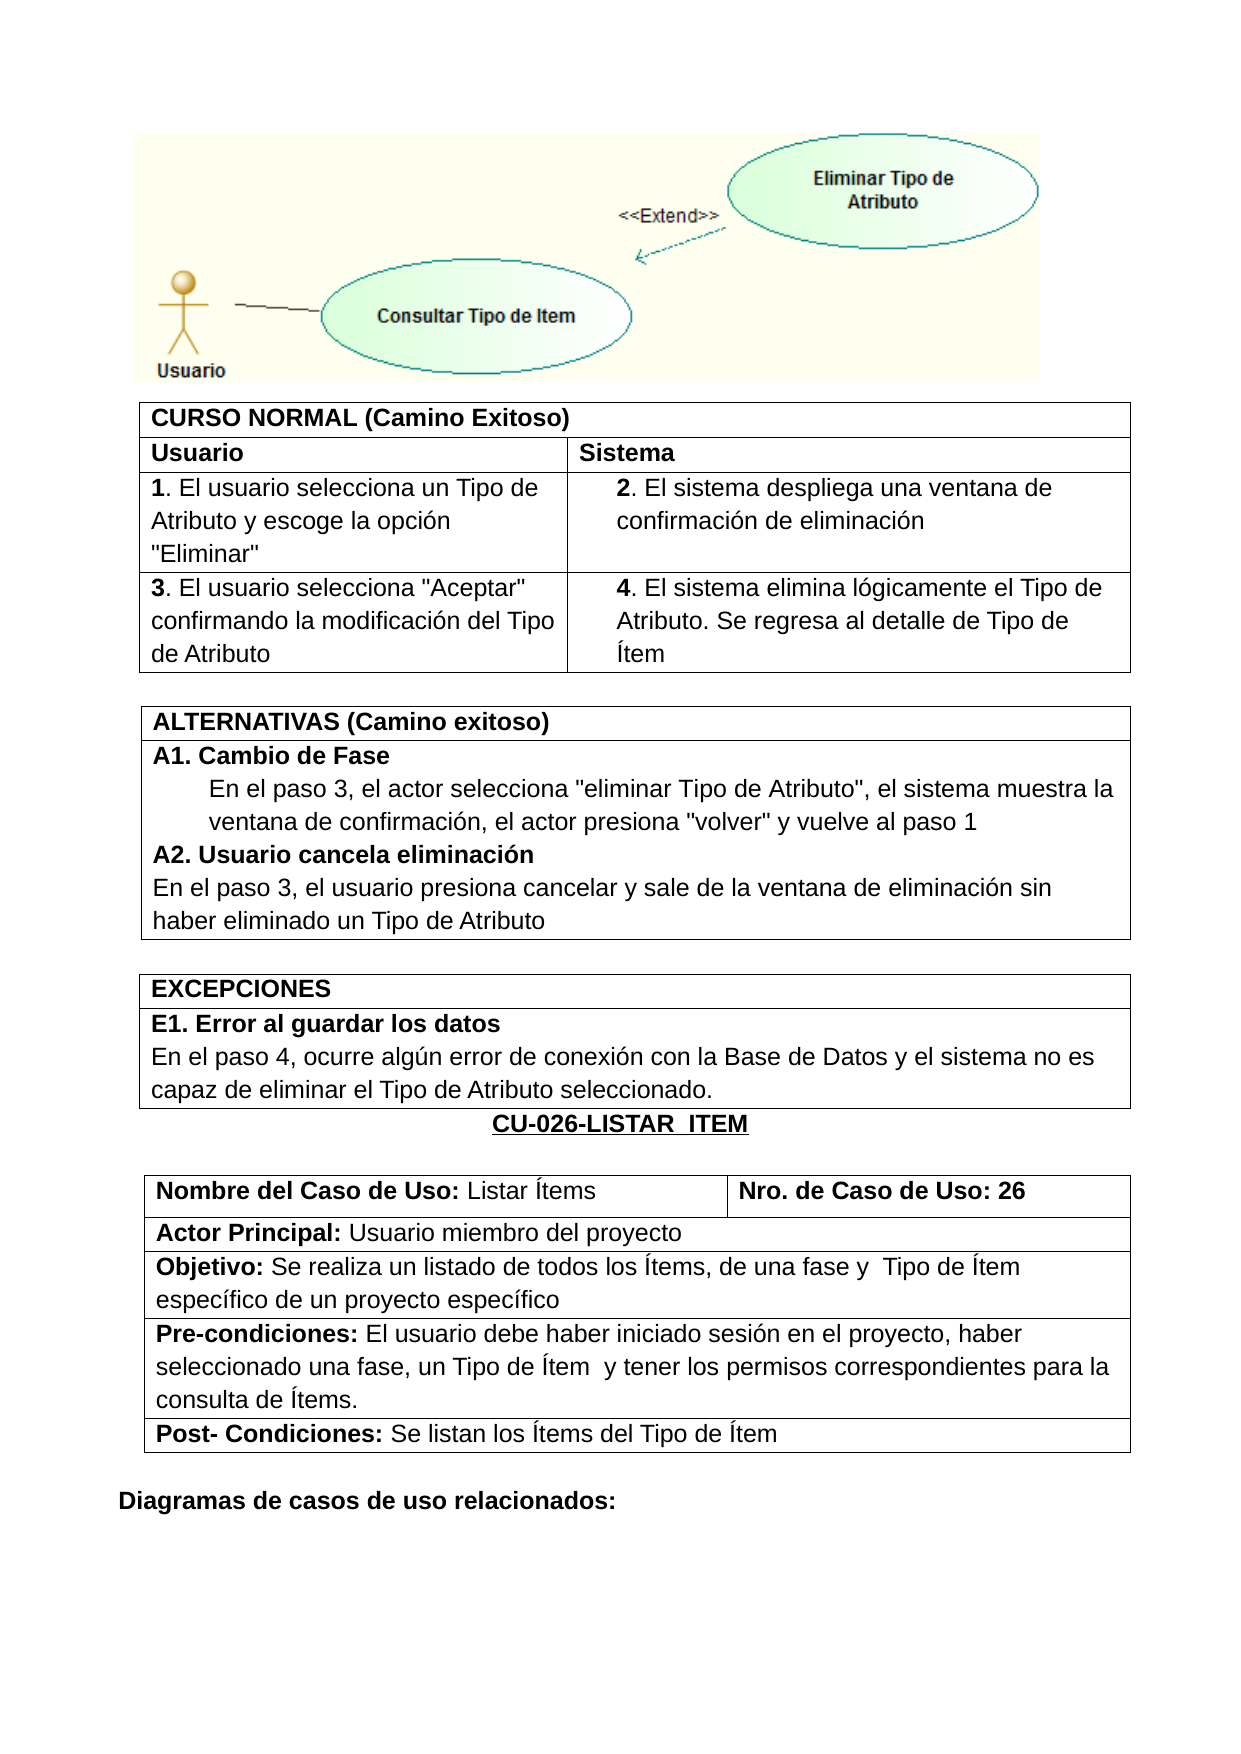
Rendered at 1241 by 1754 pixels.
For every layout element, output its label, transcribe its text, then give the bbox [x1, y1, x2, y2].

table_header Nro. de Caso de Uso: 26 [728, 1176, 1130, 1217]
table_cell Actor Principal: Usuario miembro del proyecto [145, 1218, 1130, 1251]
table_header ALTERNATIVAS (Camino exitoso) [142, 707, 1130, 740]
picture [118, 118, 1056, 398]
table_cell 4. El sistema elimina lógicamente el Tipo de Atributo. Se regresa al detalle de Tipo de Ítem [568, 573, 1130, 672]
table_cell Usuario [140, 438, 567, 472]
table_cell E1. Error al guardar los datos En el paso 4, ocurre algún error de conexión con la Base de Datos y el sistema no es capaz de eliminar el Tipo de Atributo seleccionado. [140, 1009, 1130, 1108]
table_header CURSO NORMAL (Camino Exitoso) [140, 403, 1130, 437]
table_header EXCEPCIONES [140, 975, 1130, 1007]
table_cell 1. El usuario selecciona un Tipo de Atributo y escoge la opción "Eliminar" [140, 473, 567, 572]
text CU-026-LISTAR_ITEM [118, 1109, 1122, 1137]
table_cell A1. Cambio de Fase En el paso 3, el actor selecciona "eliminar Tipo de Atributo", el sistema muestra la ventana de confirmación, el actor presiona "volver" y vuelve al paso 1 A2. Usuario cancela eliminación En el paso 3, el usuario presiona cancelar y sale de la ventana de eliminación sin haber eliminado un Tipo de Atributo [142, 741, 1130, 939]
table_cell 3. El usuario selecciona "Aceptar" confirmando la modificación del Tipo de Atributo [140, 573, 567, 672]
table_cell Sistema [568, 438, 1130, 472]
table_cell Pre-condiciones: El usuario debe haber iniciado sesión en el proyecto, haber seleccionado una fase, un Tipo de Ítem y tener los permisos correspondientes para la consulta de Ítems. [145, 1319, 1130, 1418]
table_cell 2. El sistema despliega una ventana de confirmación de eliminación [568, 473, 1130, 572]
table_cell Objetivo: Se realiza un listado de todos los Ítems, de una fase y Tipo de Ítem específico de un proyecto específico [145, 1252, 1130, 1318]
table_cell Post- Condiciones: Se listan los Ítems del Tipo de Ítem [145, 1419, 1130, 1452]
table_header Nombre del Caso de Uso: Listar Ítems [145, 1176, 727, 1217]
text Diagramas de casos de uso relacionados: [118, 1486, 1122, 1515]
